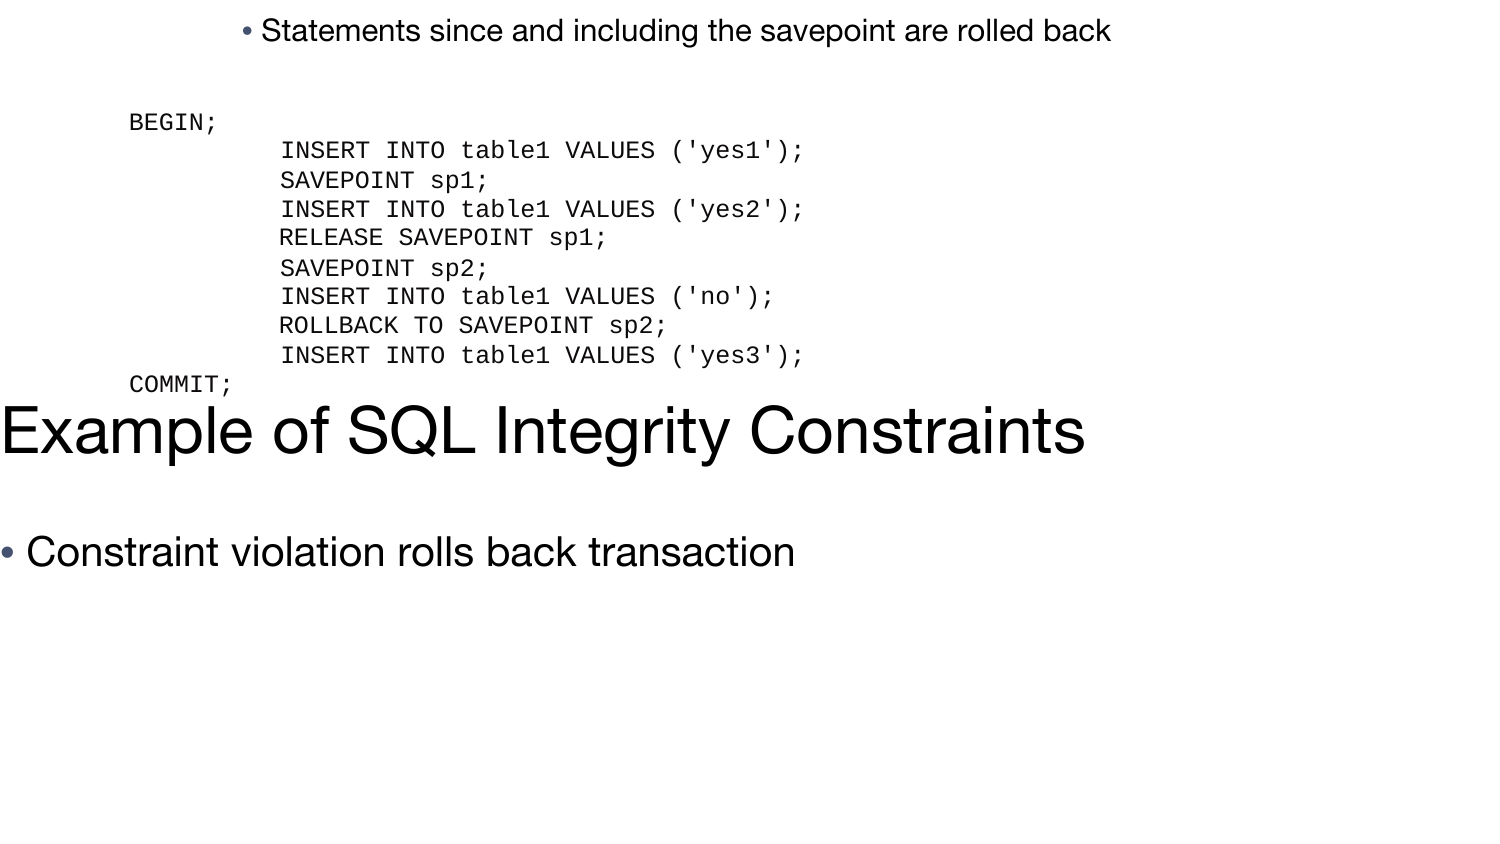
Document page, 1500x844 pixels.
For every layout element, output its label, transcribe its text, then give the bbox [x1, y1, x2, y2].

text INSERT INTO table1 VALUES ('no'); [280, 284, 1498, 312]
text SAVEPOINT sp2; [280, 256, 1498, 284]
text • Statements since and including the savepoint are rolled back [242, 11, 1498, 51]
text SAVEPOINT sp1; [280, 168, 1498, 196]
text INSERT INTO table1 VALUES ('yes1'); [280, 138, 1498, 166]
text INSERT INTO table1 VALUES ('yes2'); [280, 197, 1498, 225]
text Example of SQL Integrity Constraints [0, 399, 1498, 467]
text BEGIN; [128, 109, 1498, 138]
text ROLLBACK TO SAVEPOINT sp2; [278, 312, 1498, 341]
text COMMIT; [129, 371, 1498, 399]
text INSERT INTO table1 VALUES ('yes3'); [280, 343, 1498, 371]
text • Constraint violation rolls back transaction [0, 532, 1498, 575]
text RELEASE SAVEPOINT sp1; [278, 225, 1498, 253]
